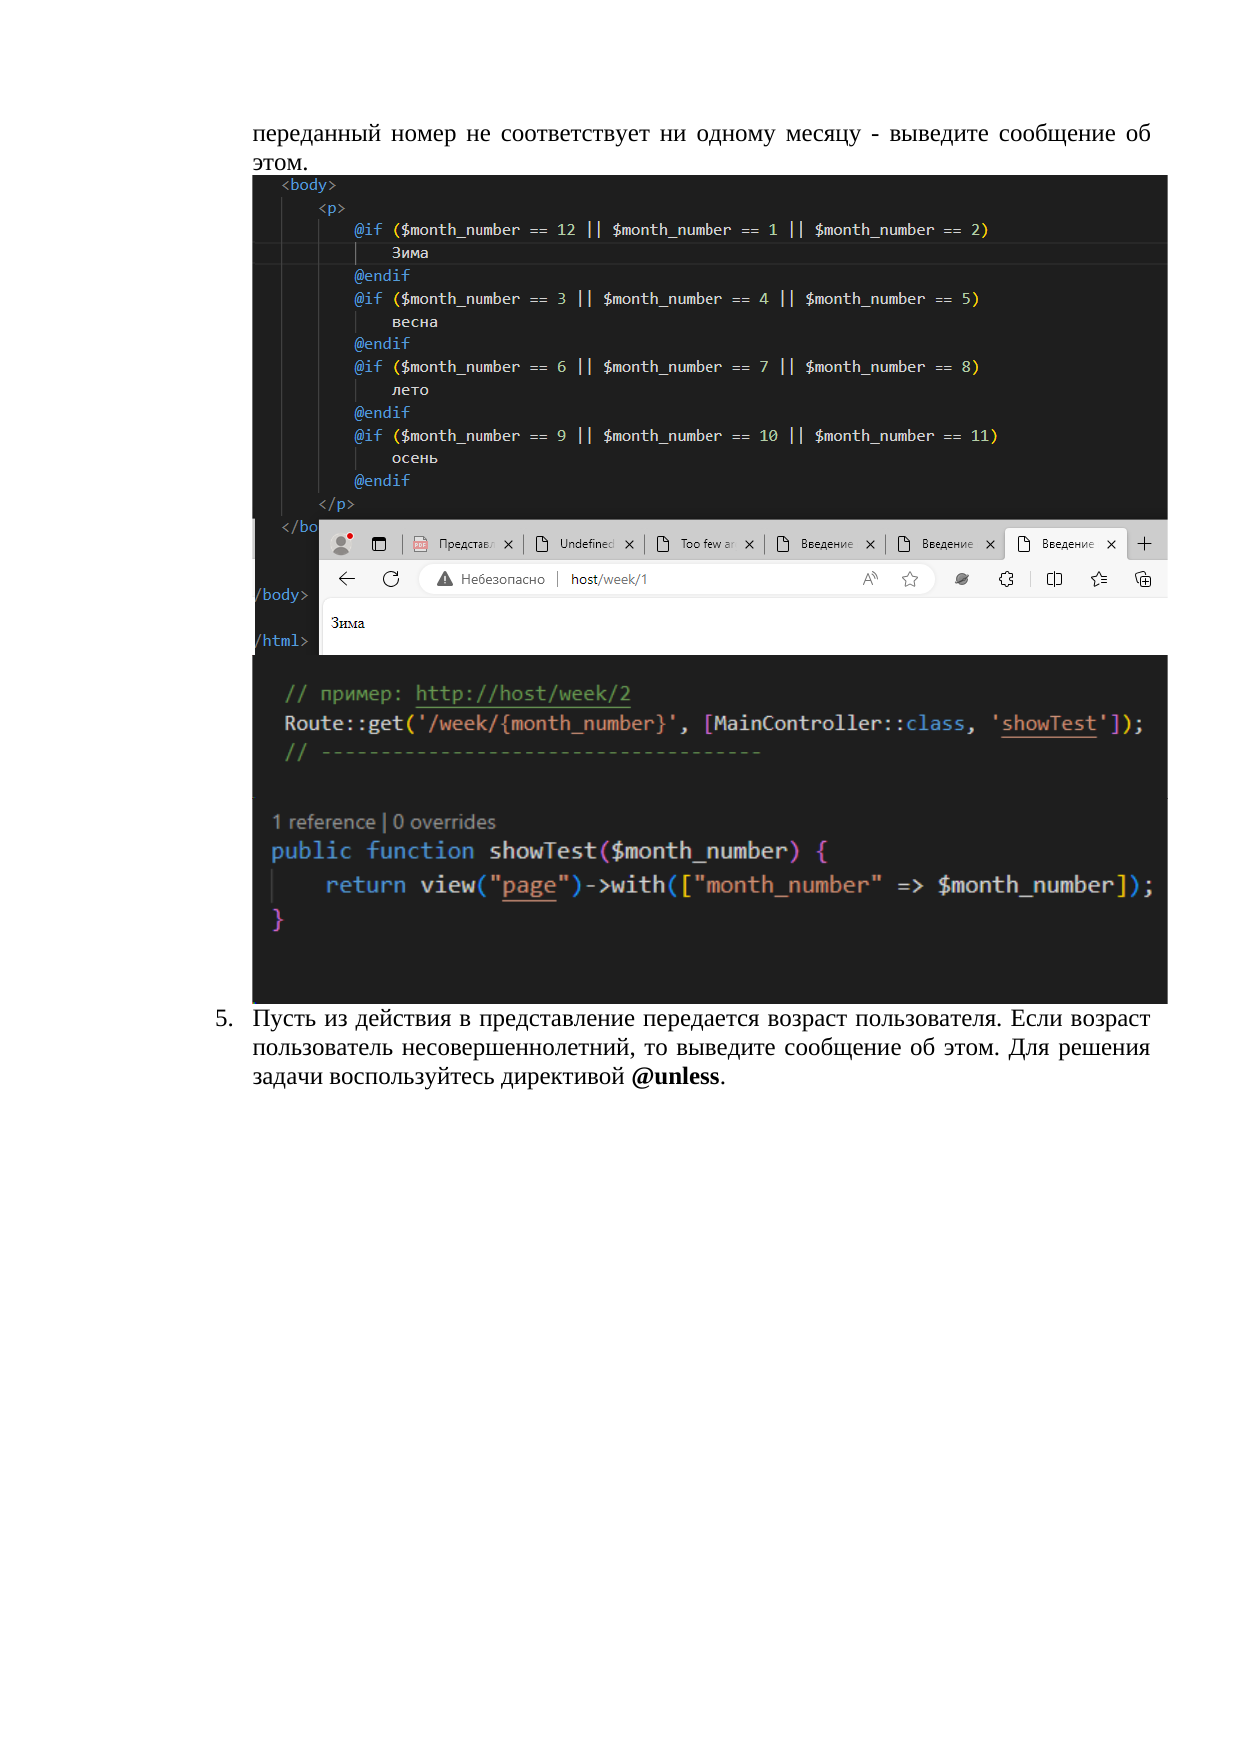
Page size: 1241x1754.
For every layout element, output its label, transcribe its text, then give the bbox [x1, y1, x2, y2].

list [215, 118, 1152, 176]
list Пусть из действия в представление передается возраст пользователя. Если возраст пользователь несовершеннолетний, то выведите сообщение об этом. Для решения задачи воспользуйтесь директивой @unless. [215, 1003, 1152, 1090]
picture [252, 175, 1168, 1004]
